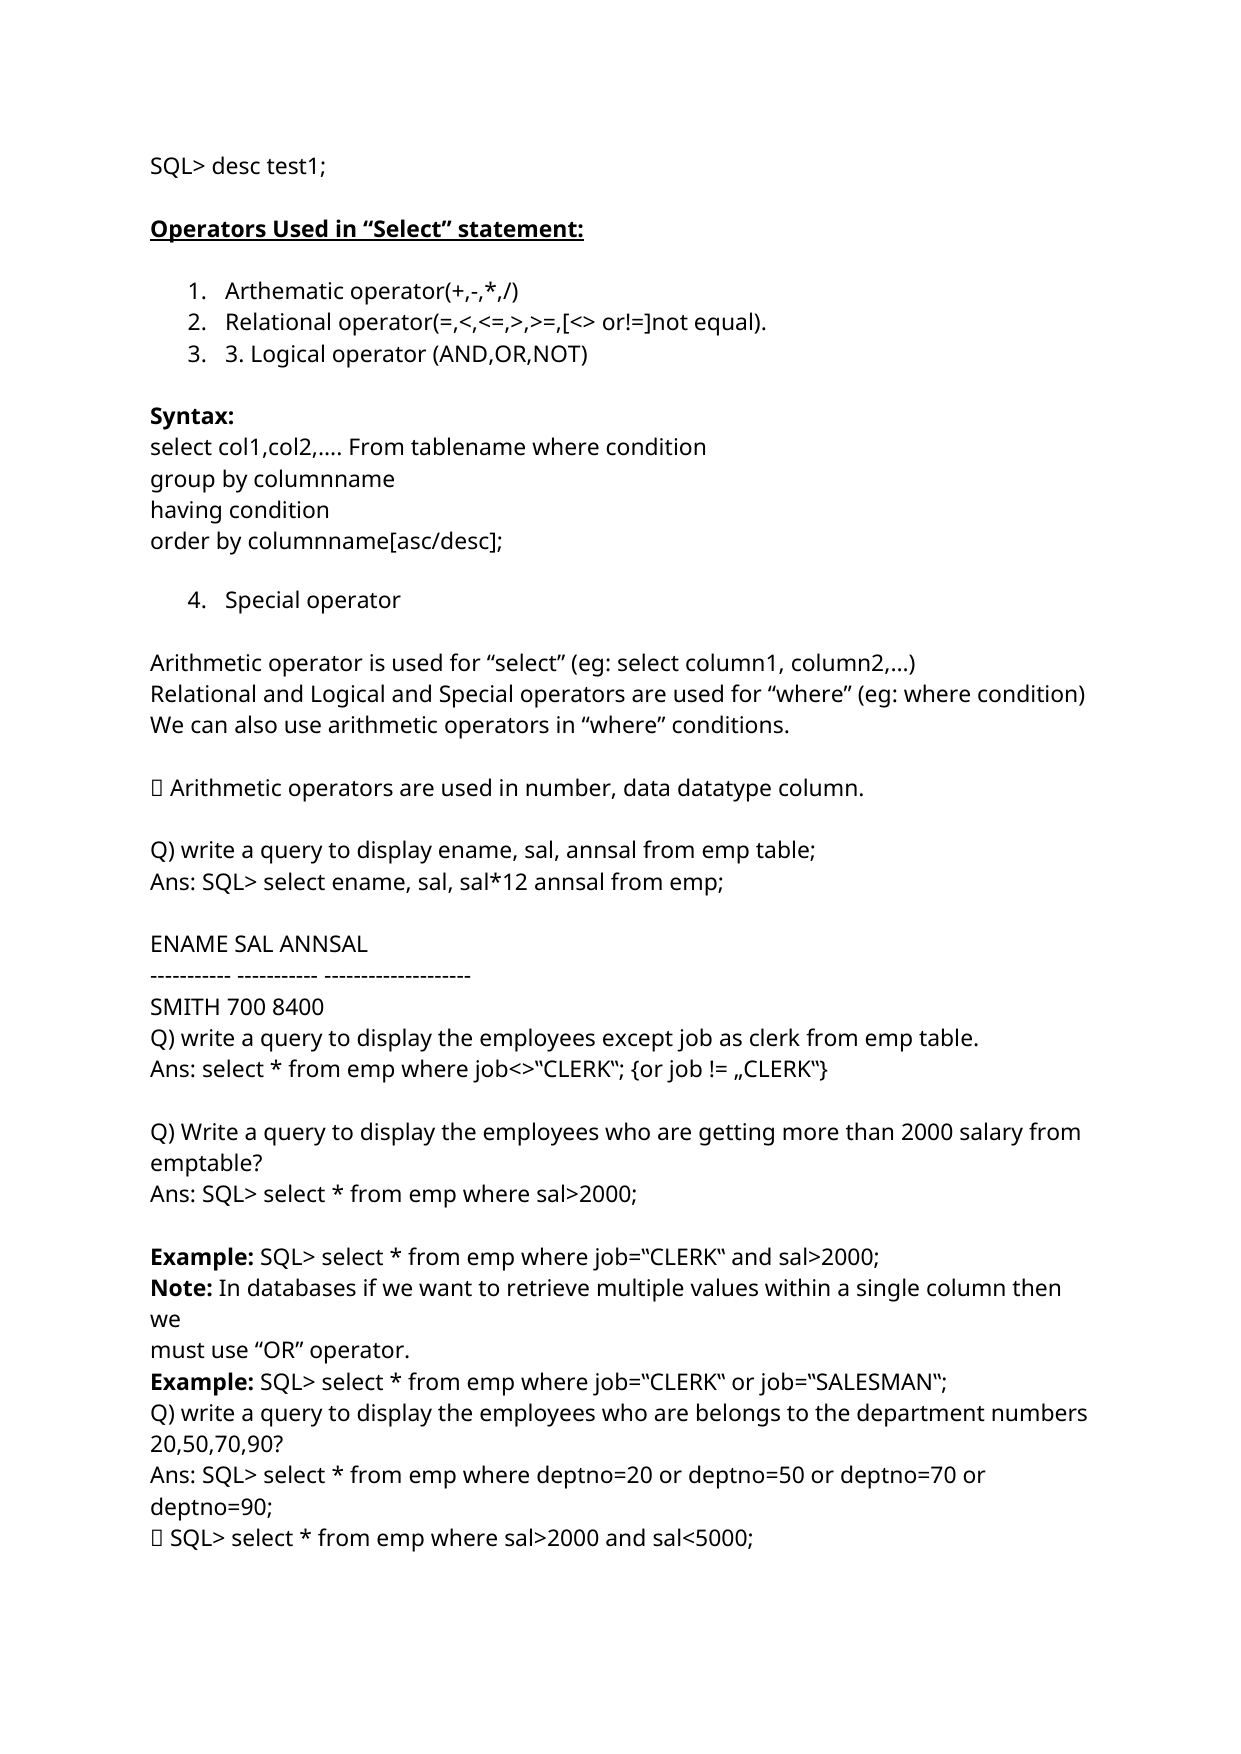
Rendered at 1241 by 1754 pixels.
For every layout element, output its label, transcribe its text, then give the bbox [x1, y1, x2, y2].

list Relational operator(=,<,<=,>,>=,[<> or!=]not equal). [187, 306, 1090, 337]
text Q) write a query to display the employees who are belongs to the department numbers [150, 1397, 1090, 1428]
text SQL> desc test1; [150, 150, 1090, 181]
text ----------- ----------- -------------------- [150, 959, 1090, 991]
text Syntax: [150, 400, 1090, 431]
list 3. Logical operator (AND,OR,NOT) [187, 337, 1090, 369]
text Operators Used in “Select” statement: [150, 212, 1090, 244]
text order by columnname[asc/desc]; [150, 525, 1090, 556]
list Arthematic operator(+,-,*,/) [187, 275, 1090, 306]
text Ans: SQL> select * from emp where sal>2000; [150, 1178, 1090, 1209]
text having condition [150, 494, 1090, 525]
text must use “OR” operator. [150, 1334, 1090, 1366]
text Example: SQL> select * from emp where job=‟CLERK‟ and sal>2000; [150, 1241, 1090, 1272]
text Relational and Logical and Special operators are used for “where” (eg: where condition) [150, 678, 1090, 709]
text select col1,col2,…. From tablename where condition [150, 431, 1090, 462]
text We can also use arithmetic operators in “where” conditions. [150, 709, 1090, 741]
text Note: In databases if we want to retrieve multiple values within a single column then we [150, 1272, 1090, 1334]
text SMITH 700 8400 [150, 991, 1090, 1022]
text Example: SQL> select * from emp where job=‟CLERK‟ or job=‟SALESMAN‟; [150, 1366, 1090, 1397]
text Ans: select * from emp where job<>‟CLERK‟; {or job != „CLERK‟} [150, 1053, 1090, 1084]
text 20,50,70,90? [150, 1428, 1090, 1459]
text group by columnname [150, 462, 1090, 494]
text Q) write a query to display the employees except job as clerk from emp table. [150, 1022, 1090, 1053]
text Ans: SQL> select * from emp where deptno=20 or deptno=50 or deptno=70 or deptno=90; [150, 1459, 1090, 1522]
text Arithmetic operator is used for “select” (eg: select column1, column2,…) [150, 647, 1090, 678]
text  Arithmetic operators are used in number, data datatype column. [150, 772, 1090, 803]
text Ans: SQL> select ename, sal, sal*12 annsal from emp; [150, 866, 1090, 897]
text Q) Write a query to display the employees who are getting more than 2000 salary from emptable? [150, 1116, 1090, 1178]
list Special operator [187, 584, 1090, 616]
text Q) write a query to display ename, sal, annsal from emp table; [150, 834, 1090, 866]
text ENAME SAL ANNSAL [150, 928, 1090, 959]
text  SQL> select * from emp where sal>2000 and sal<5000; [150, 1522, 1090, 1553]
